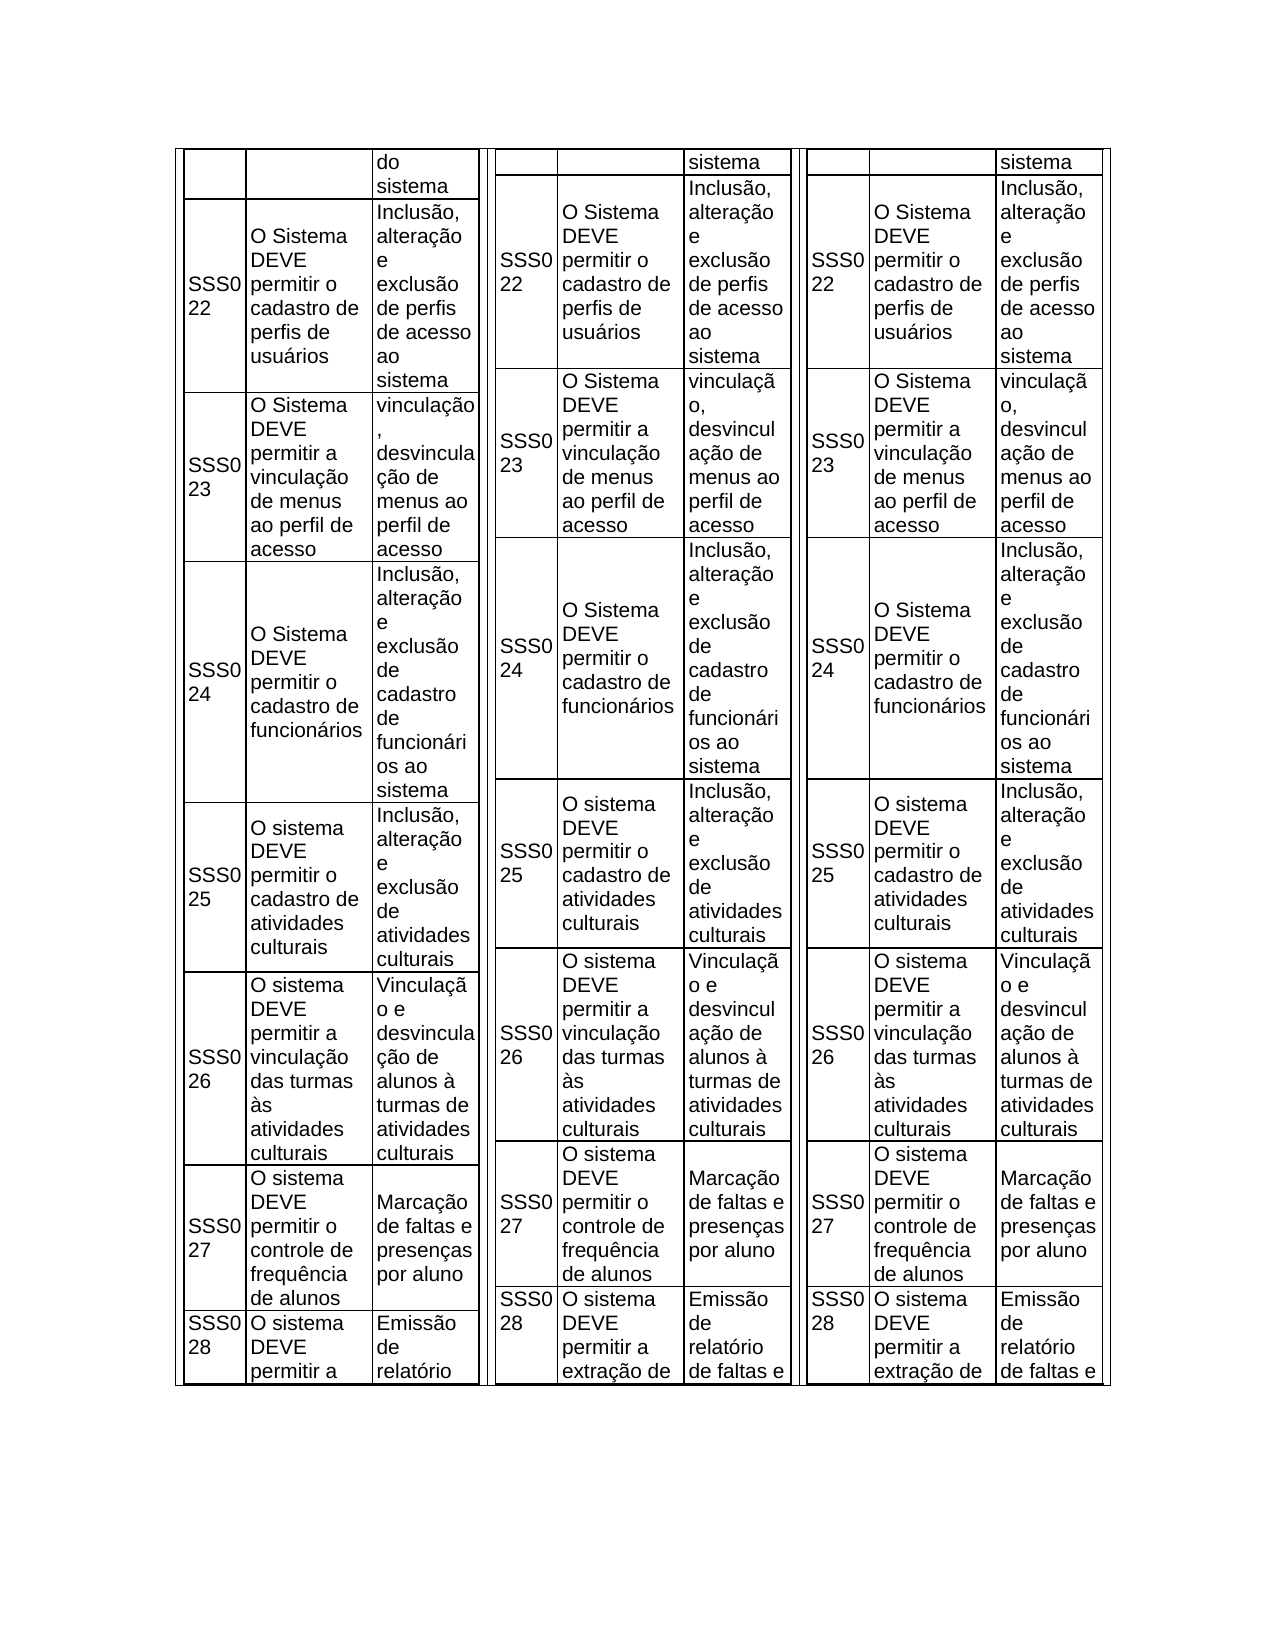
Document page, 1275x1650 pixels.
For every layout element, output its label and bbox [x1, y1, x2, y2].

table_cell [870, 369, 995, 537]
table_cell [685, 780, 790, 947]
table_cell [558, 1142, 683, 1286]
table_cell [558, 538, 683, 778]
table_cell [185, 150, 245, 198]
table_cell [685, 176, 790, 368]
table_cell [185, 200, 245, 392]
table_cell [808, 949, 869, 1140]
table_cell [185, 562, 245, 802]
table_cell [792, 149, 799, 1384]
table_cell [488, 149, 495, 1384]
table_cell [870, 176, 995, 368]
table_cell [496, 1142, 557, 1286]
table_cell [247, 973, 372, 1164]
table_cell [185, 393, 245, 561]
table_cell [496, 1287, 557, 1383]
table_cell [685, 538, 790, 778]
table_cell [558, 1287, 683, 1383]
table_cell [808, 780, 869, 947]
table_cell [870, 538, 995, 778]
table_cell [997, 1142, 1102, 1286]
table_cell [558, 176, 683, 368]
table_cell [997, 150, 1102, 174]
table_cell [870, 949, 995, 1140]
table_cell [247, 803, 372, 971]
table_cell [870, 1287, 995, 1383]
table_cell [997, 369, 1102, 537]
table_cell [1103, 149, 1110, 1384]
table_cell [558, 369, 683, 537]
table_cell [685, 949, 790, 1140]
table_cell [185, 803, 245, 971]
table_cell [176, 149, 183, 1384]
table_cell [373, 393, 478, 561]
table_cell [373, 1311, 478, 1383]
table_cell [247, 1311, 372, 1383]
table_cell [373, 150, 478, 198]
table_cell [870, 1142, 995, 1286]
table_cell [373, 200, 478, 392]
table_cell [247, 200, 372, 392]
table_cell [558, 949, 683, 1140]
table_cell [808, 176, 869, 368]
table_cell [558, 780, 683, 947]
table_cell [496, 176, 557, 368]
table_cell [496, 150, 557, 174]
table_cell [870, 780, 995, 947]
table_cell [247, 1166, 372, 1310]
table_cell [997, 949, 1102, 1140]
table_cell [373, 562, 478, 802]
table_cell [997, 780, 1102, 947]
table_cell [247, 562, 372, 802]
table_cell [997, 176, 1102, 368]
table_cell [373, 803, 478, 971]
table_cell [185, 1311, 245, 1383]
table_cell [496, 369, 557, 537]
table_cell [685, 1287, 790, 1383]
table_cell [496, 780, 557, 947]
table_cell [373, 1166, 478, 1310]
table_cell [247, 393, 372, 561]
table_cell [247, 150, 372, 198]
table_cell [558, 150, 683, 174]
table_cell [373, 973, 478, 1164]
table_cell [870, 150, 995, 174]
table_cell [808, 1142, 869, 1286]
table_cell [685, 150, 790, 174]
table_cell [808, 150, 869, 174]
table_cell [808, 538, 869, 778]
table_cell [685, 369, 790, 537]
table_cell [480, 149, 487, 1384]
table_cell [185, 1166, 245, 1310]
table_cell [185, 973, 245, 1164]
table_cell [685, 1142, 790, 1286]
table_cell [808, 369, 869, 537]
table_cell [496, 538, 557, 778]
table_cell [997, 538, 1102, 778]
table_cell [800, 149, 806, 1384]
table_cell [997, 1287, 1102, 1383]
table_cell [496, 949, 557, 1140]
table_cell [808, 1287, 869, 1383]
